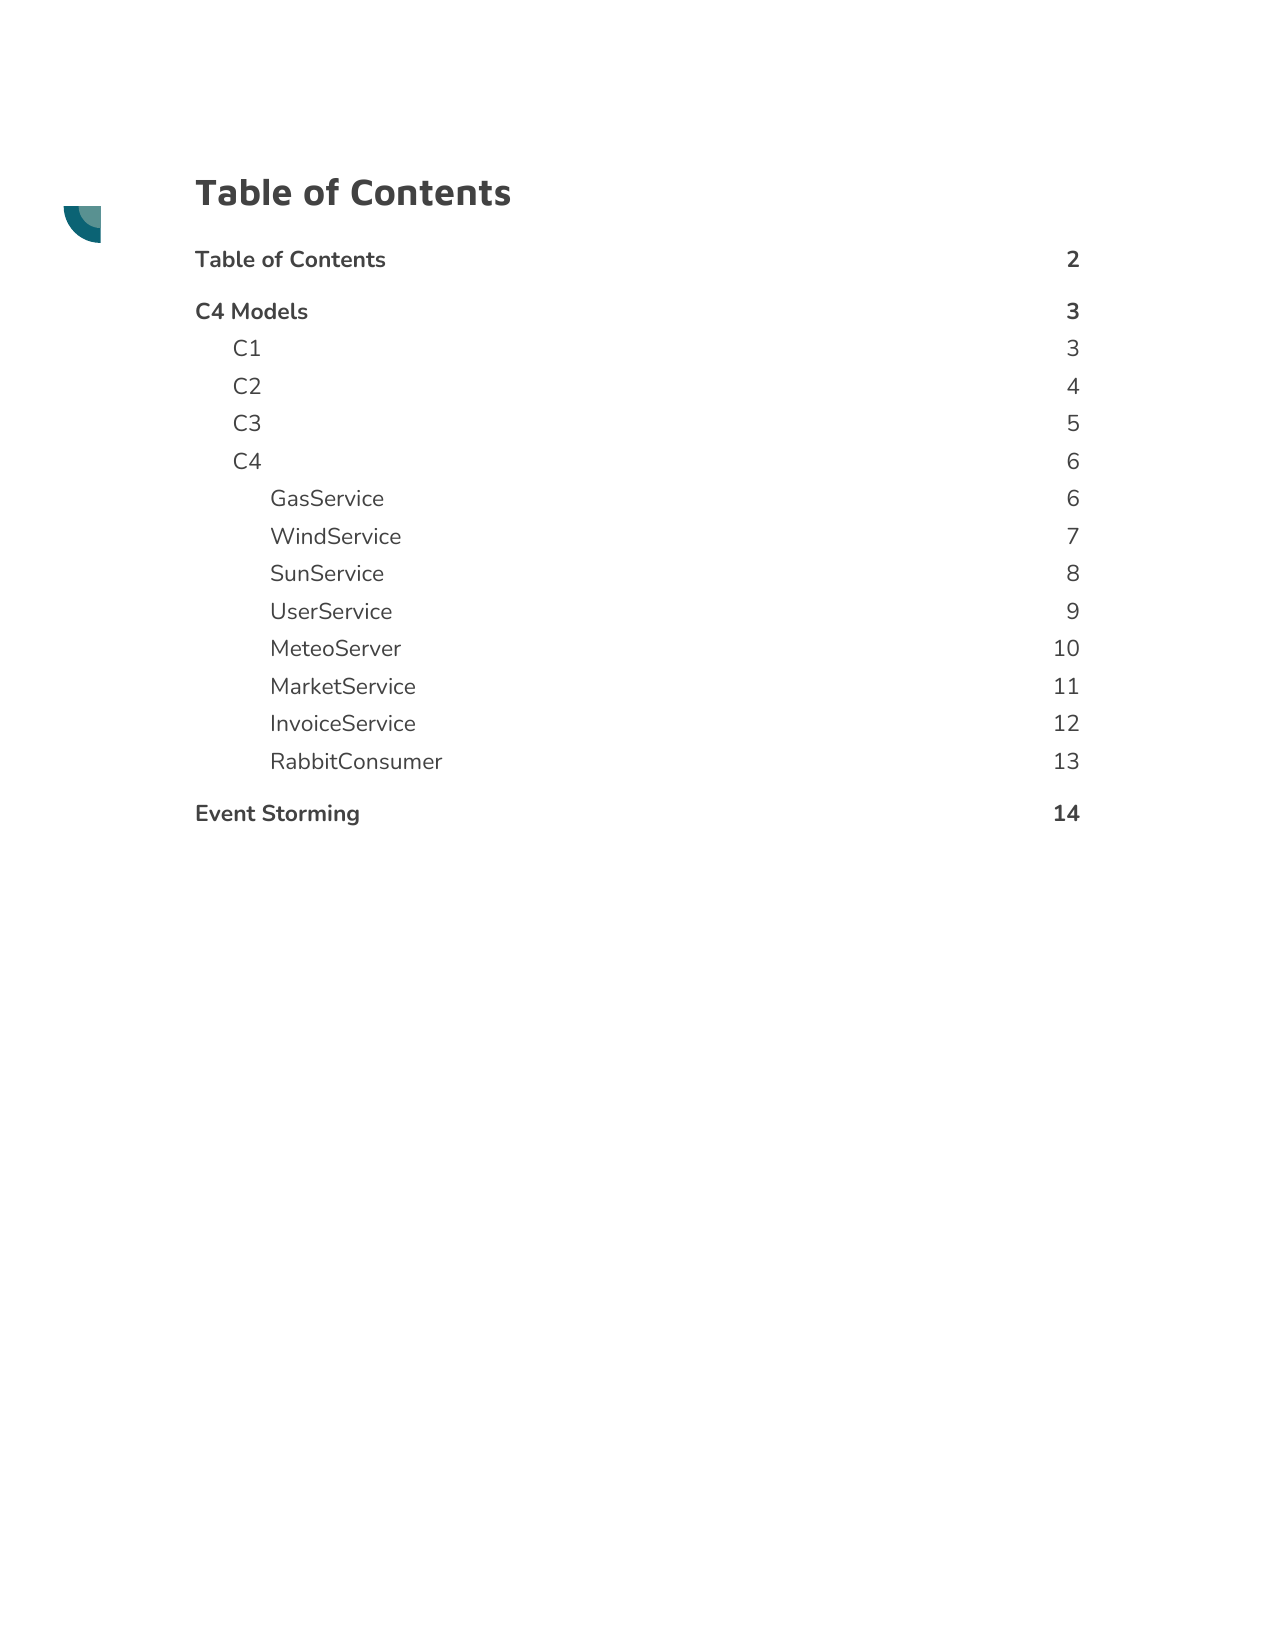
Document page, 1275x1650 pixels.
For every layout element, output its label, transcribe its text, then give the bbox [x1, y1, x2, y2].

subtitle Table of Contents [195, 169, 1080, 213]
